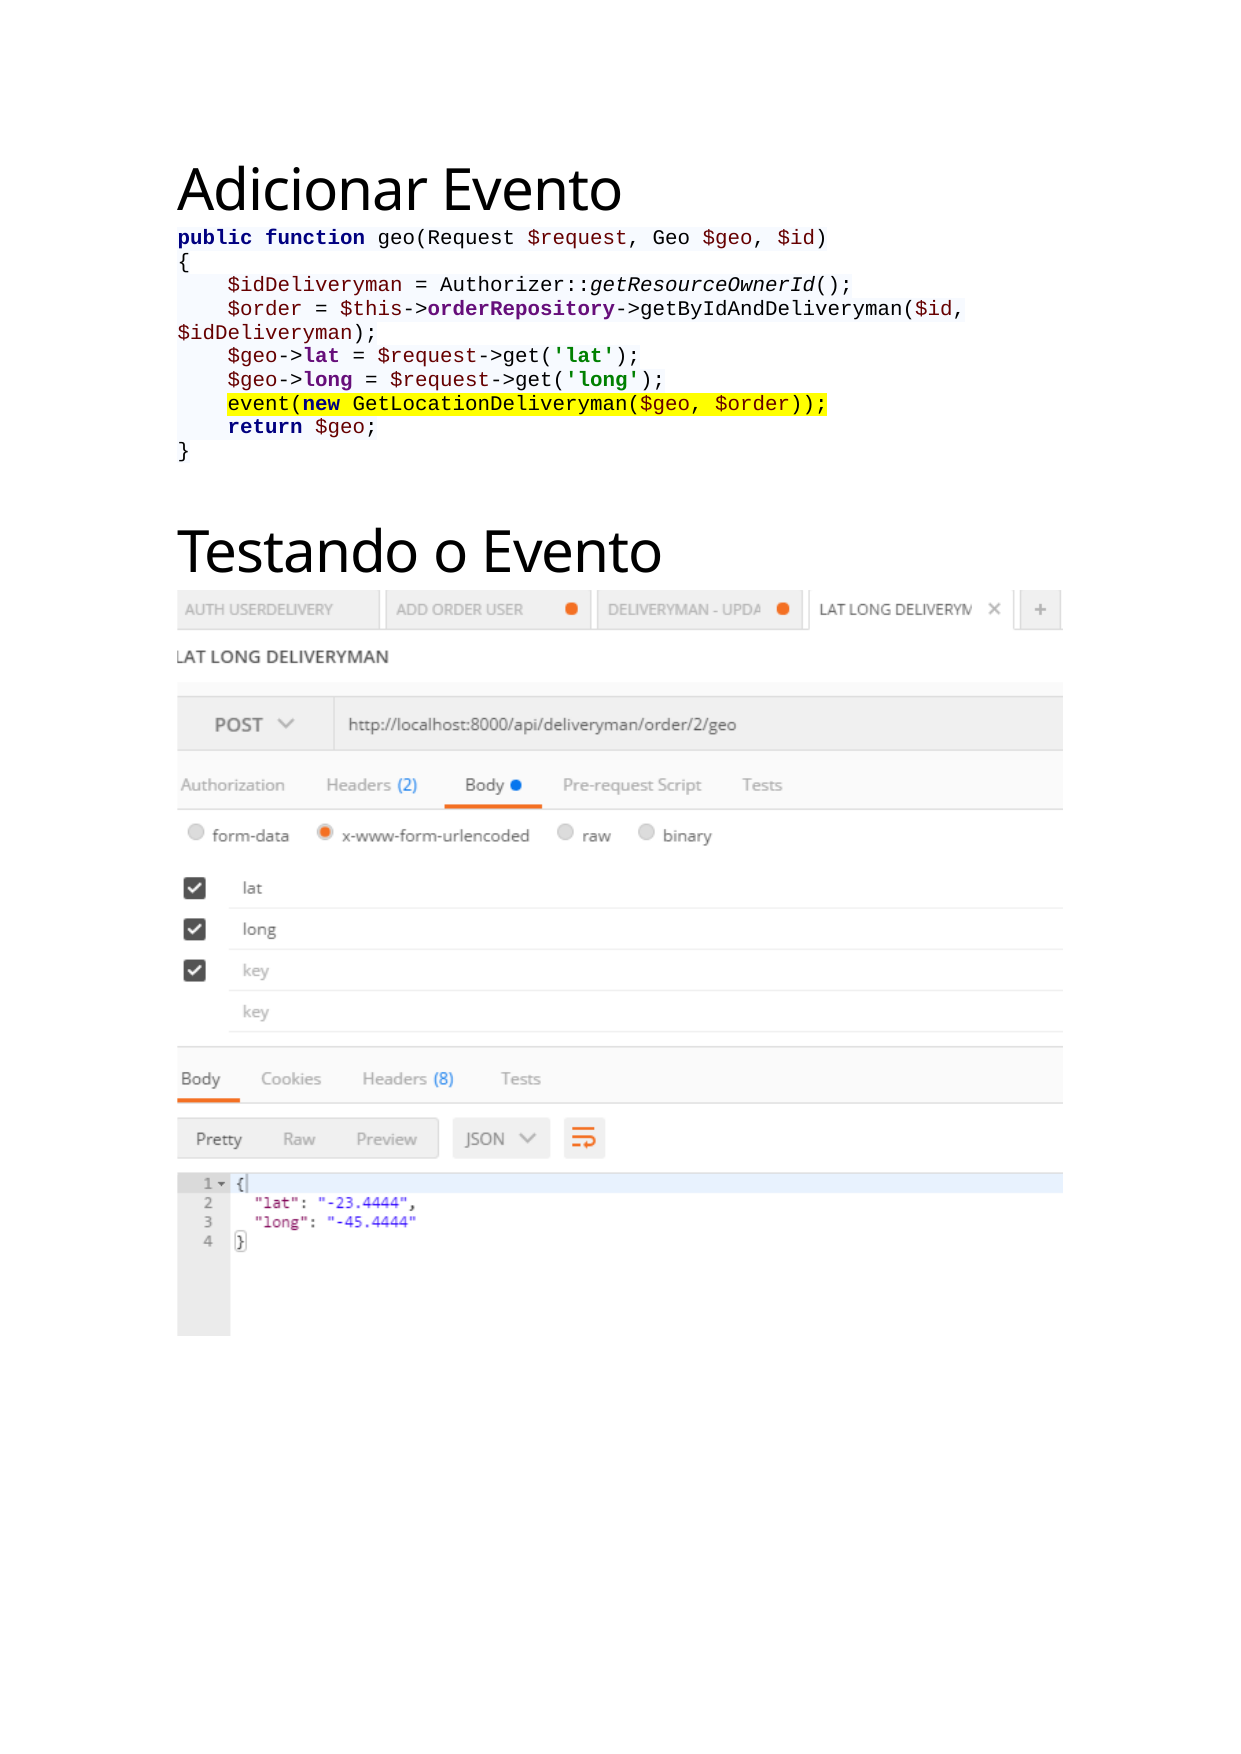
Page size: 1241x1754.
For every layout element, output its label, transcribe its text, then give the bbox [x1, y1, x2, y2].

picture [177, 590, 1063, 1336]
text public function geo(Request $request, Geo $geo, $id) { $idDeliveryman = Authorizer::getResourceOwnerId(); $order = $this->orderRepository->getByIdAndDeliveryman($id, $idDeliveryman); $geo->lat = $request->get('lat'); $geo->long = $request->get('long'); event(new GetLocationDeliveryman($geo, $order)); return $geo; } [190, 227, 1063, 463]
title Testando o Evento [177, 510, 1063, 590]
title Adicionar Evento [177, 148, 1063, 227]
